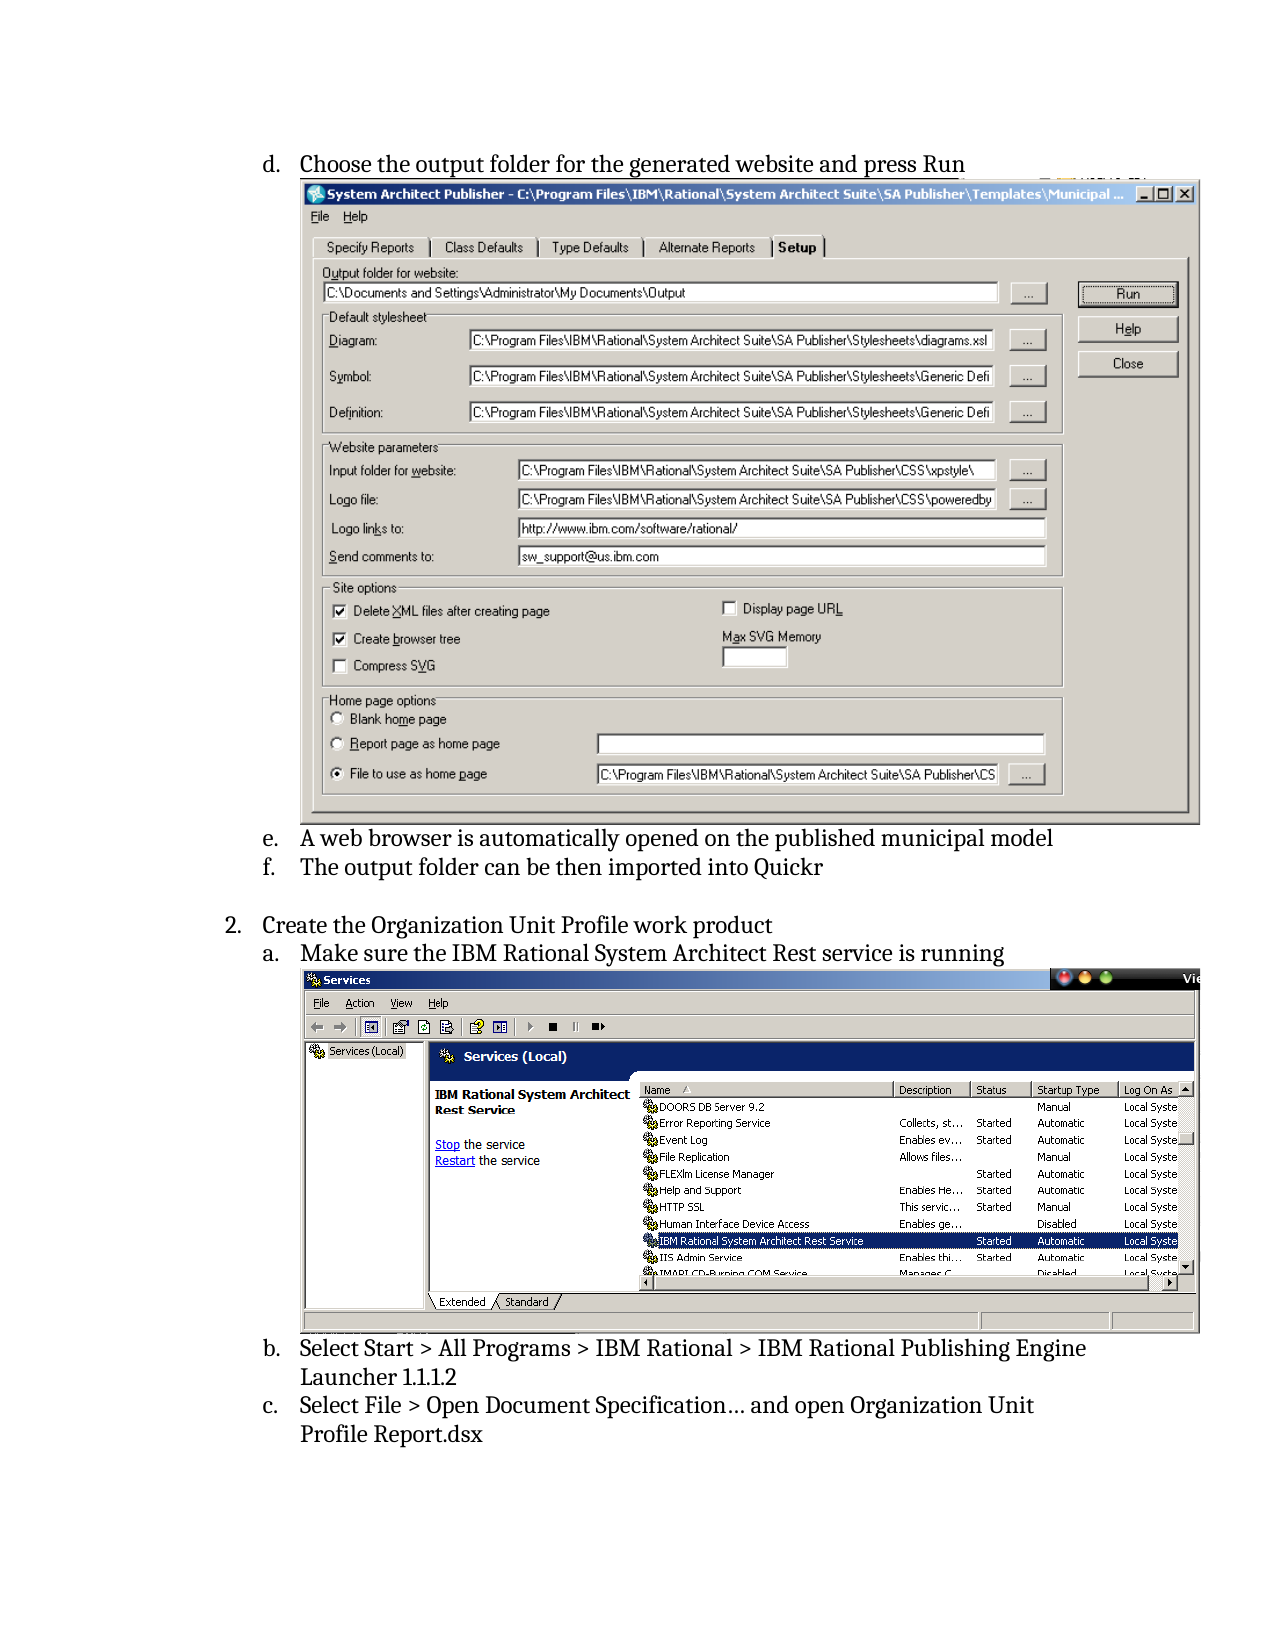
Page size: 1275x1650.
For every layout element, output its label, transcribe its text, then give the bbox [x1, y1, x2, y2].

list The output folder can be then imported into Quickr [262, 853, 1087, 911]
list Select Start > All Programs > IBM Rational > IBM Rational Publishing Engine Launcher 1.1.1.2 [262, 1334, 1087, 1391]
list Create the Organization Unit Profile work product [225, 911, 1087, 939]
picture [300, 178, 1200, 825]
list A web browser is automatically opened on the published municipal model [262, 824, 1087, 853]
list Select File > Open Document Specification… and open Organization Unit Profile Report.dsx [262, 1391, 1087, 1449]
picture [300, 968, 1200, 1334]
